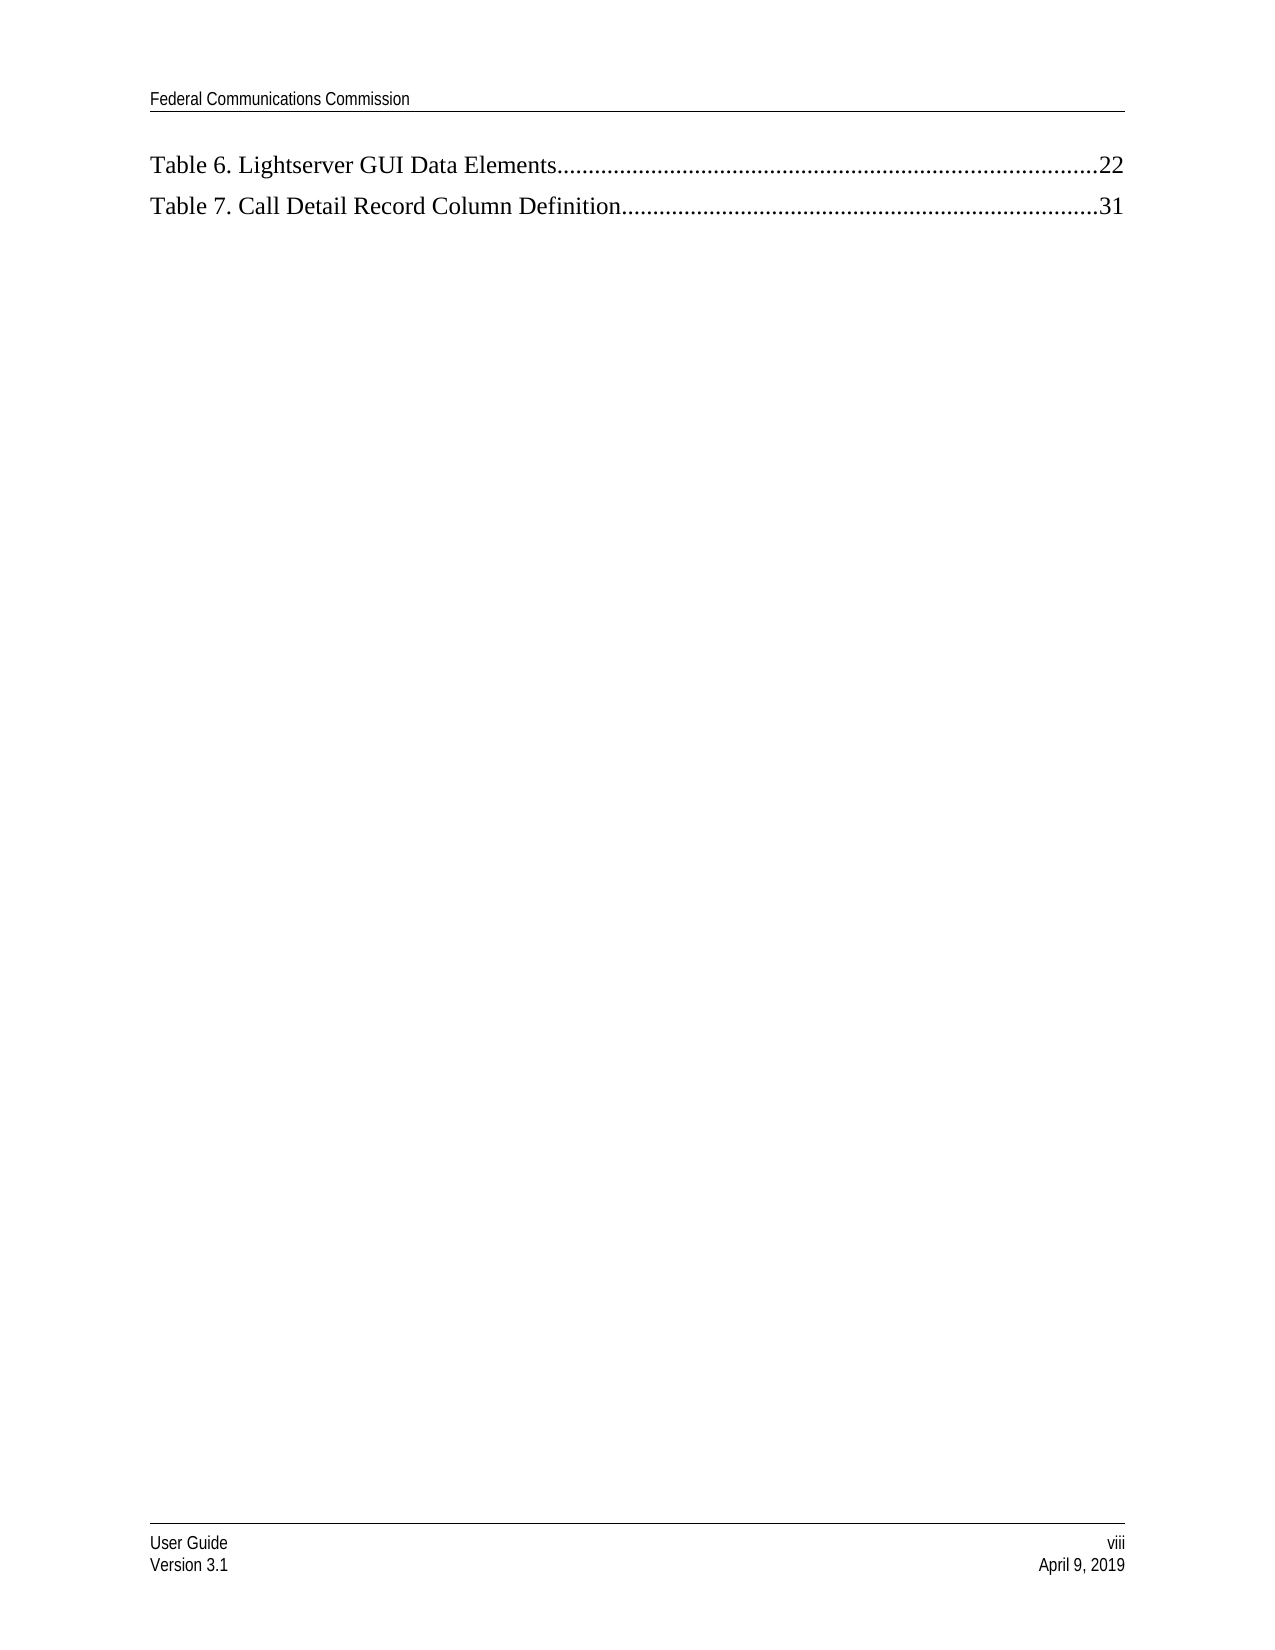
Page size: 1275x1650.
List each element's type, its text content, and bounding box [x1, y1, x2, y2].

text Table 6. Lightserver GUI Data Elements 22 [150, 150, 1125, 179]
text Table 7. Call Detail Record Column Definition 31 [150, 191, 1125, 220]
